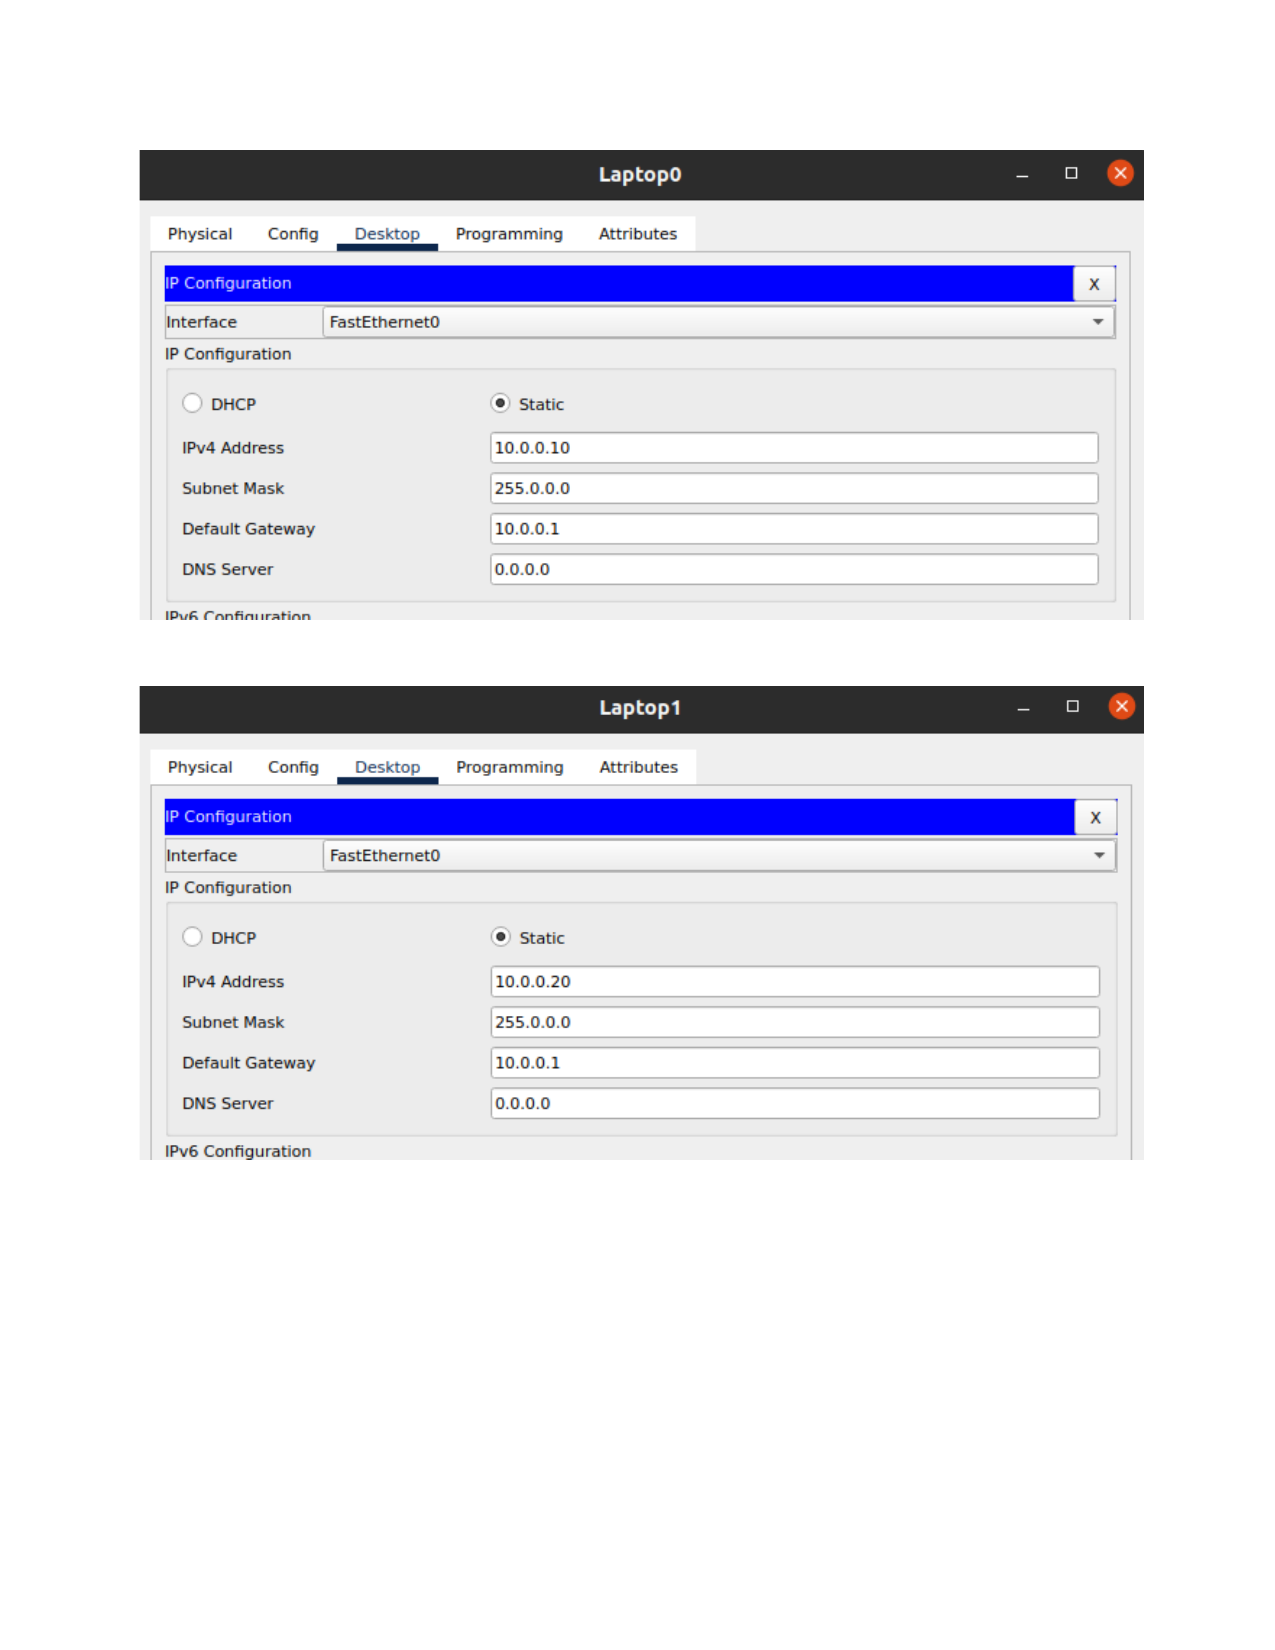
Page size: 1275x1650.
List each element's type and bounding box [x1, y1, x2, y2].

picture [139, 150, 1144, 620]
picture [139, 686, 1144, 1160]
